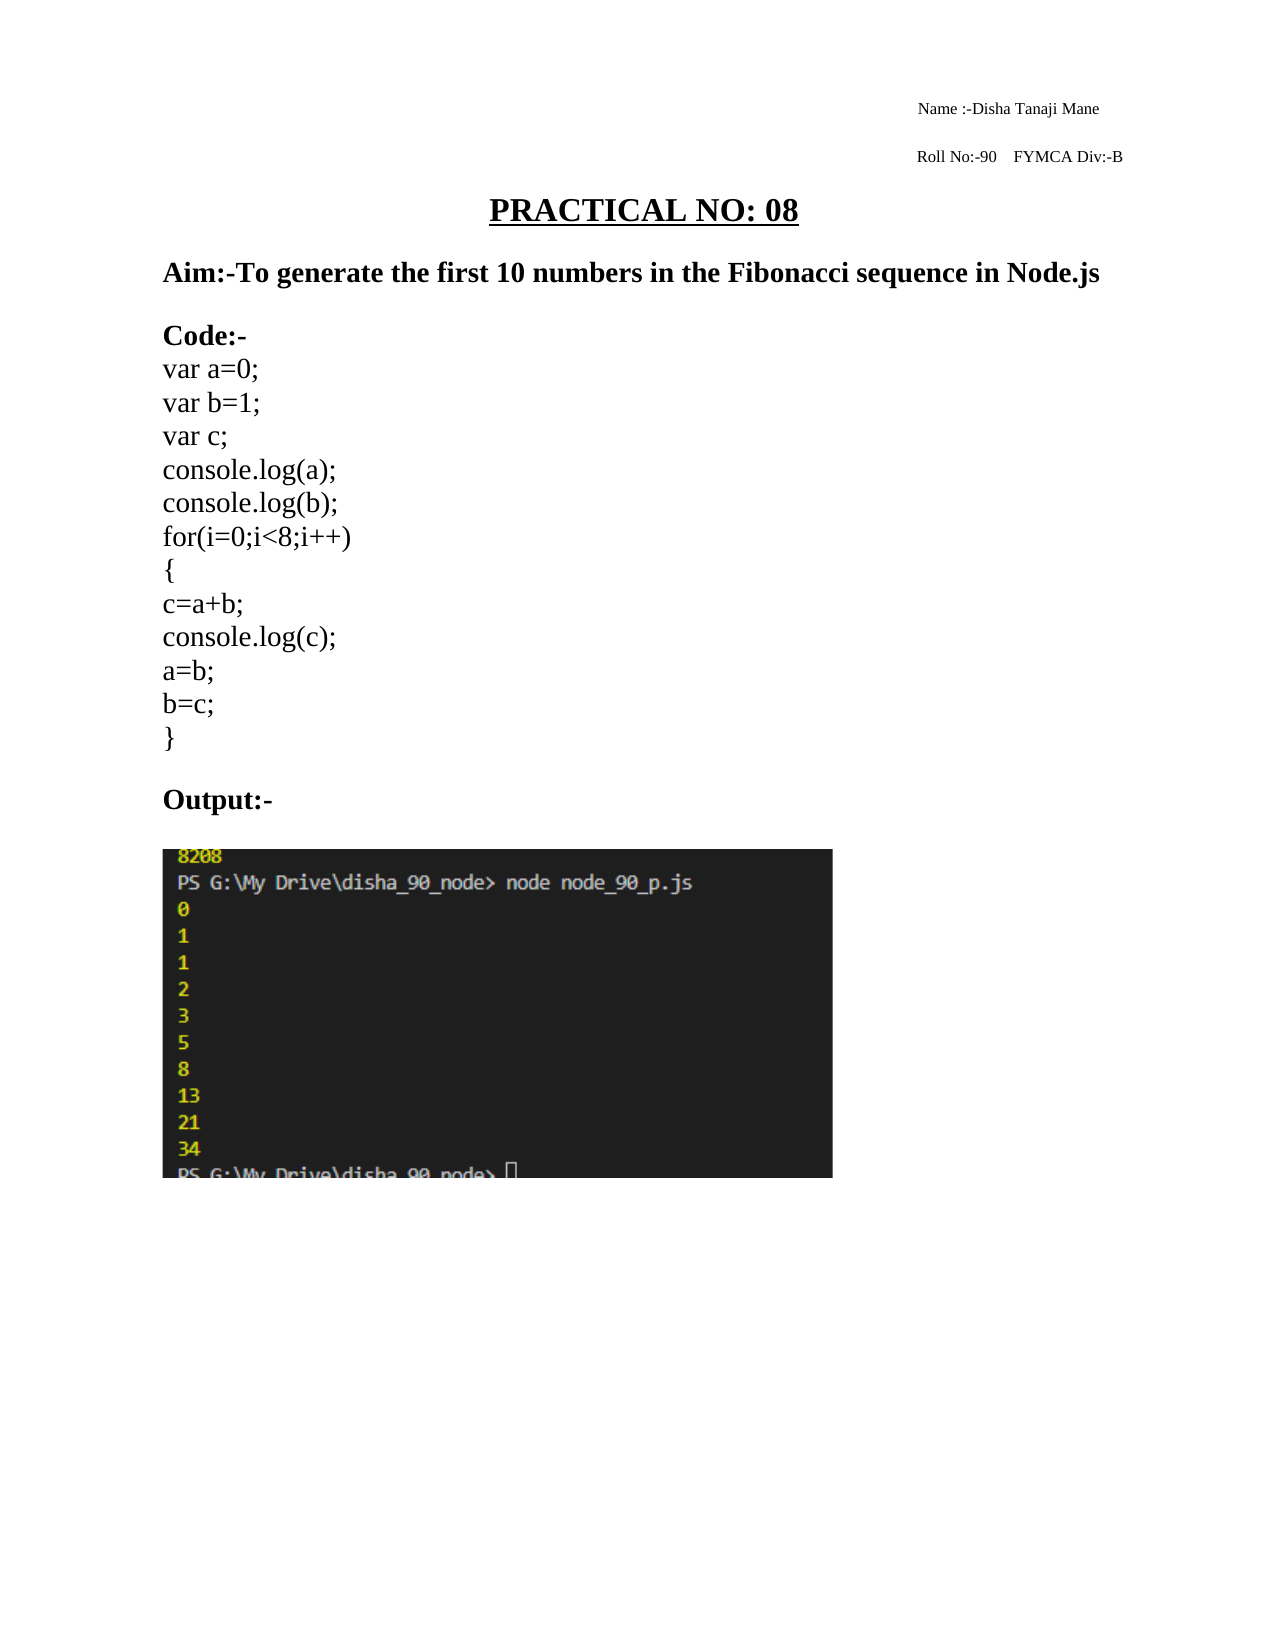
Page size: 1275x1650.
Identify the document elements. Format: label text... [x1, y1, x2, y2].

text { [162, 552, 1125, 586]
text var b=1; [162, 385, 1125, 418]
text Aim:-To generate the first 10 numbers in the Fibonacci sequence in Node.js [162, 255, 1125, 289]
text console.log(c); [162, 619, 1125, 653]
text PRACTICAL NO: 08 [162, 190, 1125, 229]
text Output:- [162, 782, 1125, 816]
text Code:- [162, 318, 1125, 351]
picture [162, 849, 833, 1178]
text } [162, 720, 1125, 754]
text c=a+b; [162, 586, 1125, 619]
text var a=0; [162, 351, 1125, 385]
text console.log(b); [162, 485, 1125, 519]
text a=b; [162, 653, 1125, 687]
text b=c; [162, 687, 1125, 720]
text for(i=0;i<8;i++) [162, 519, 1125, 552]
text var c; [162, 418, 1125, 452]
text console.log(a); [162, 452, 1125, 485]
